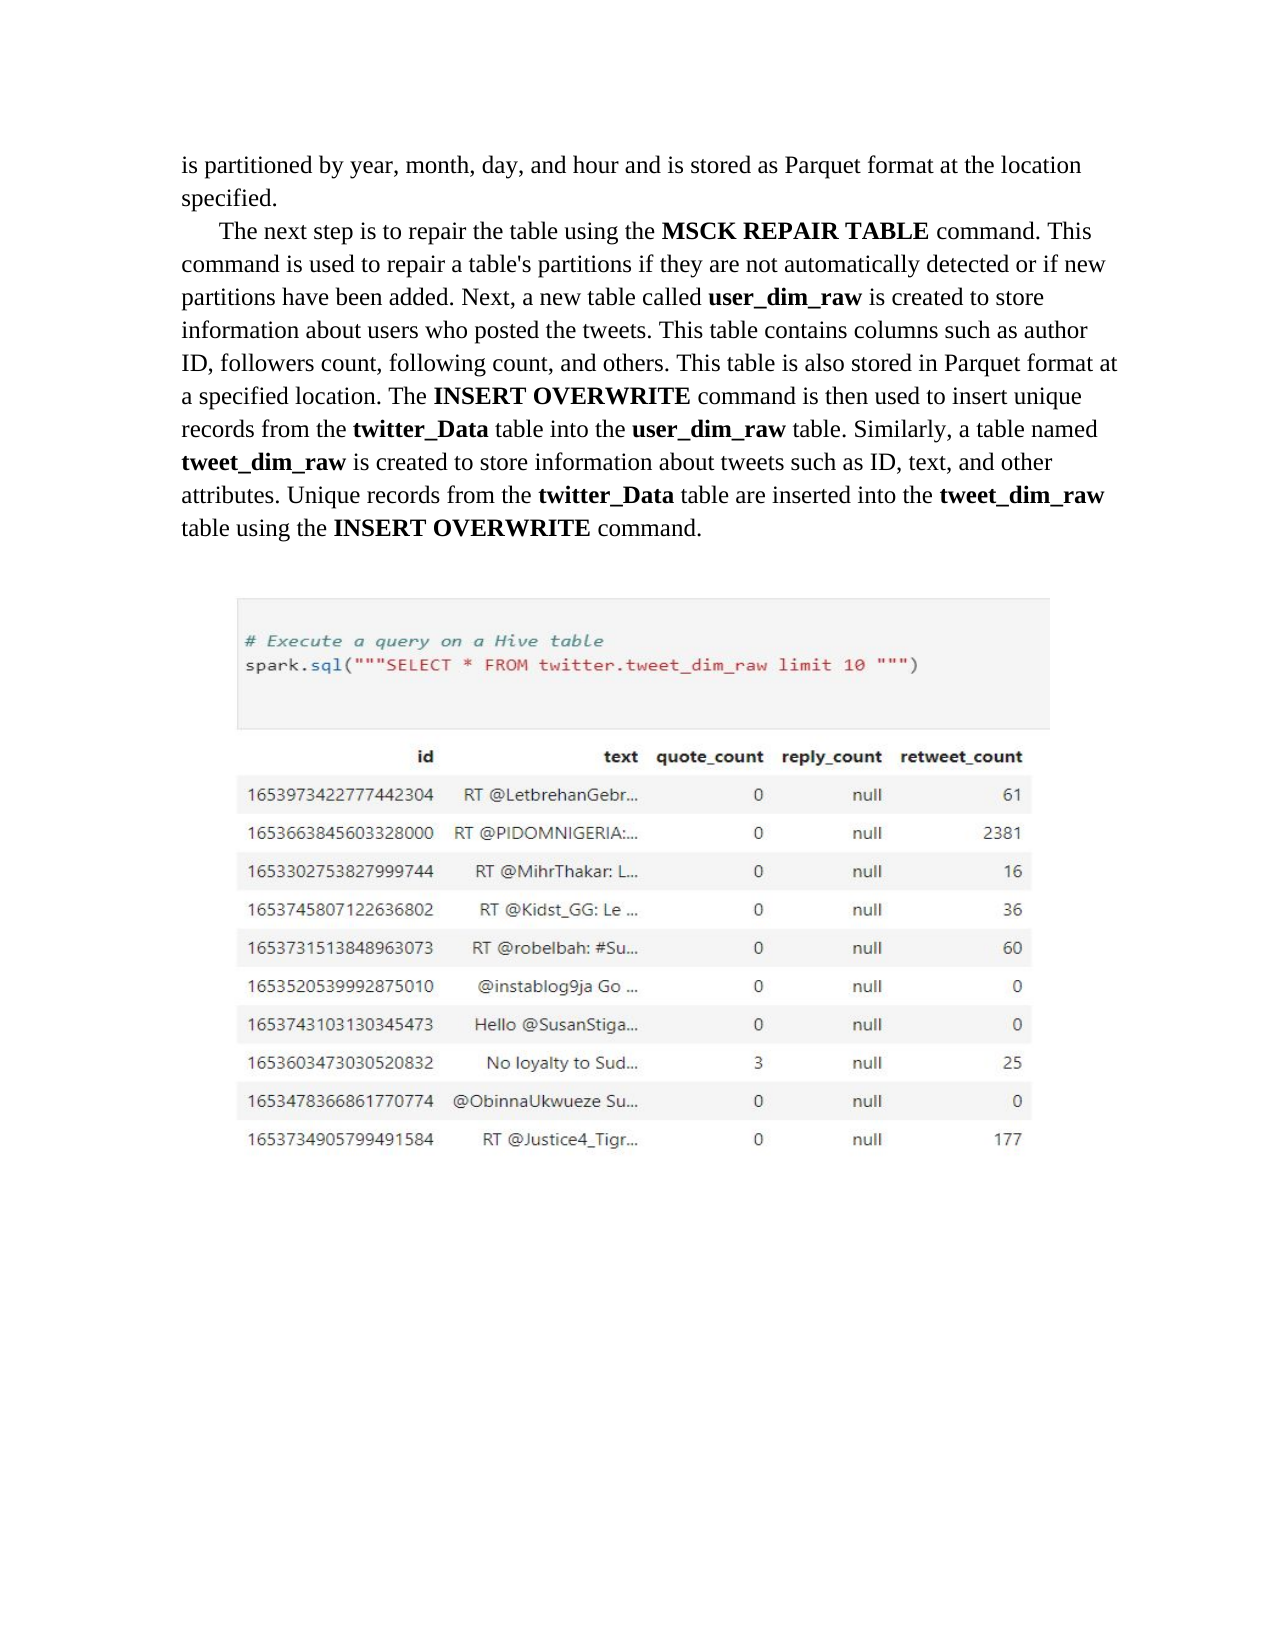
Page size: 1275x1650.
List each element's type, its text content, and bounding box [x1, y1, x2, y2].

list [181, 150, 1125, 212]
table_header [166, 596, 1109, 1168]
picture [225, 596, 1050, 1165]
list The next step is to repair the table using the MSCK REPAIR TABLE command. This command is used to repair a table's partitions if they are not automatically detected or if new partitions have been added. Next, a new table called user_dim_raw is created to store information about users who posted the tweets. This table contains columns such as author ID, followers count, following count, and others. This table is also stored in Parquet format at a specified location. The INSERT OVERWRITE command is then used to insert unique records from the twitter_Data table into the user_dim_raw table. Similarly, a table named tweet_dim_raw is created to store information about tweets such as ID, text, and other attributes. Unique records from the twitter_Data table are inserted into the tweet_dim_raw table using the INSERT OVERWRITE command. [181, 216, 1125, 542]
